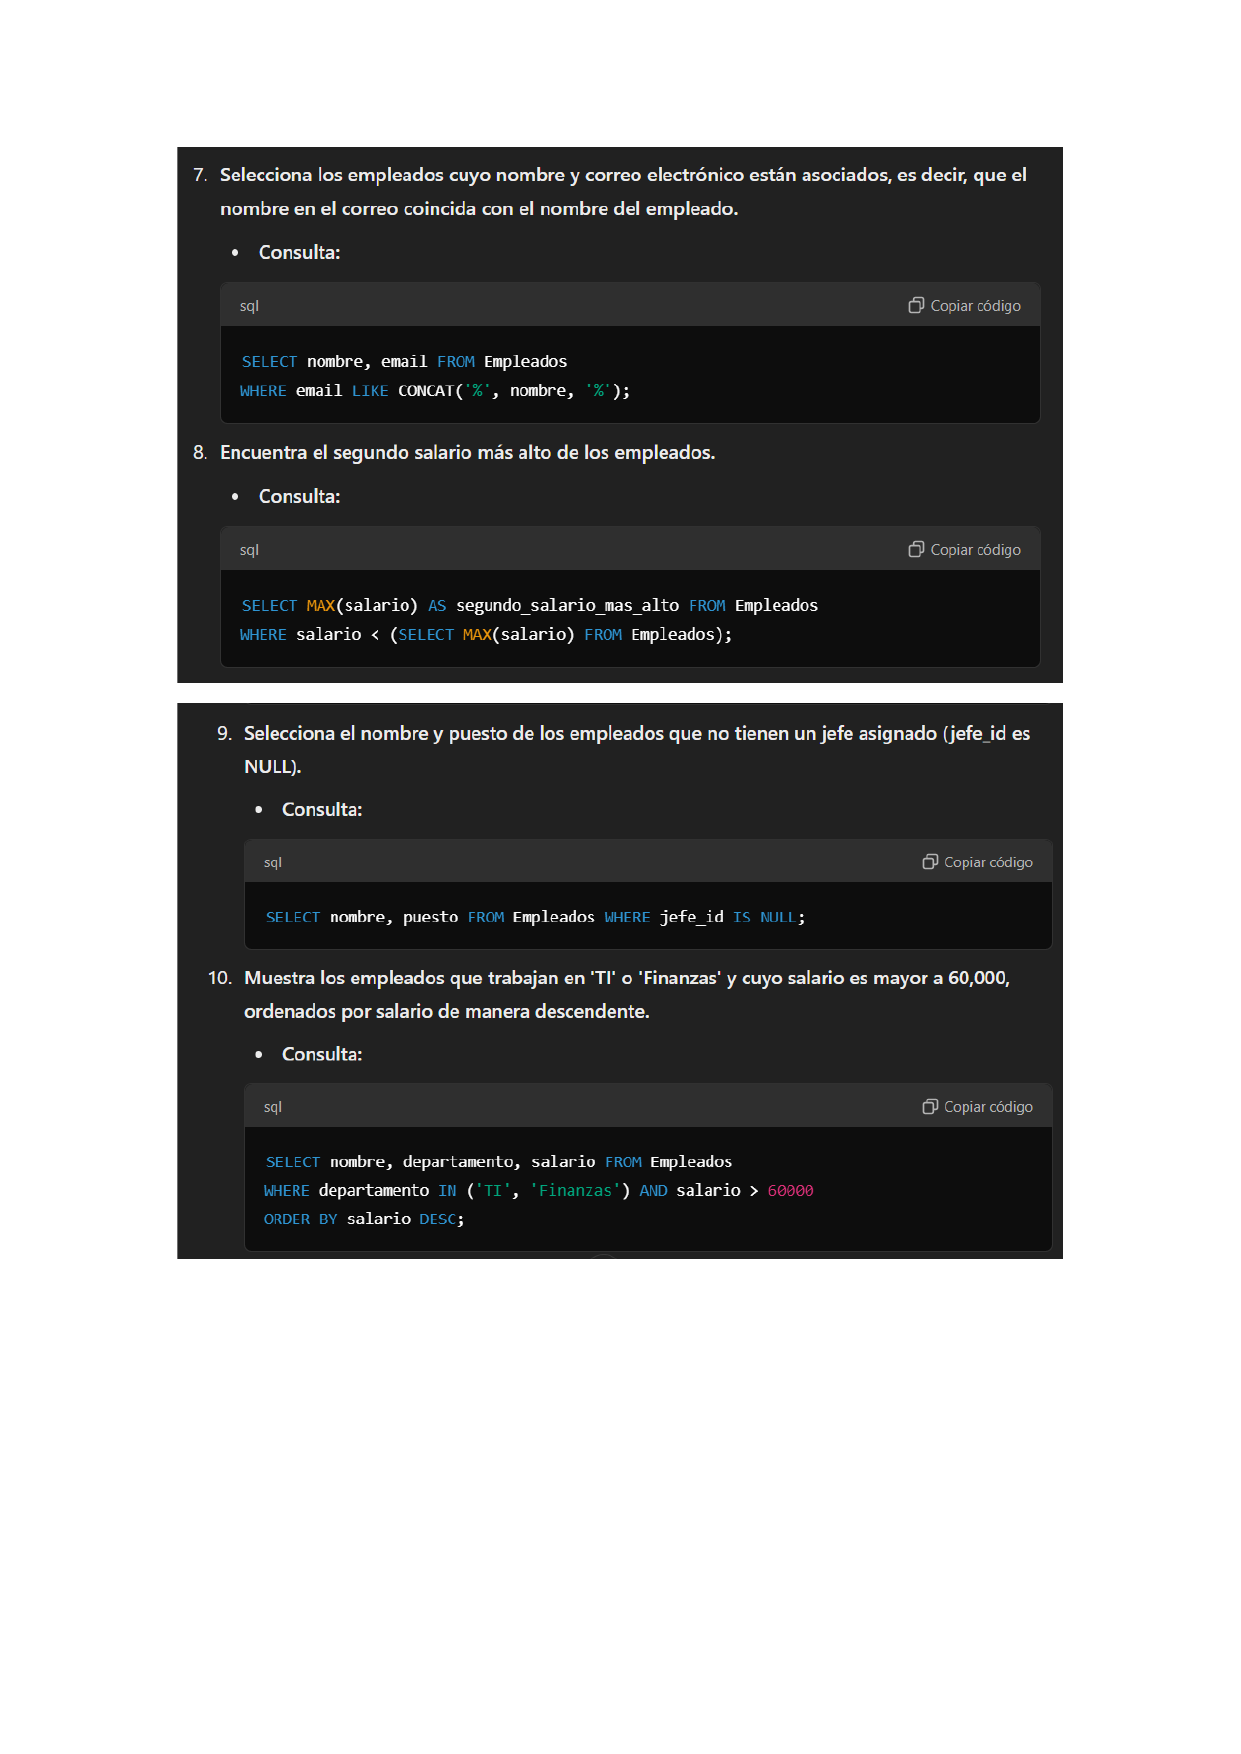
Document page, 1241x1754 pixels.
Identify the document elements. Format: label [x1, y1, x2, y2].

picture [177, 147, 1063, 683]
picture [177, 703, 1063, 1259]
